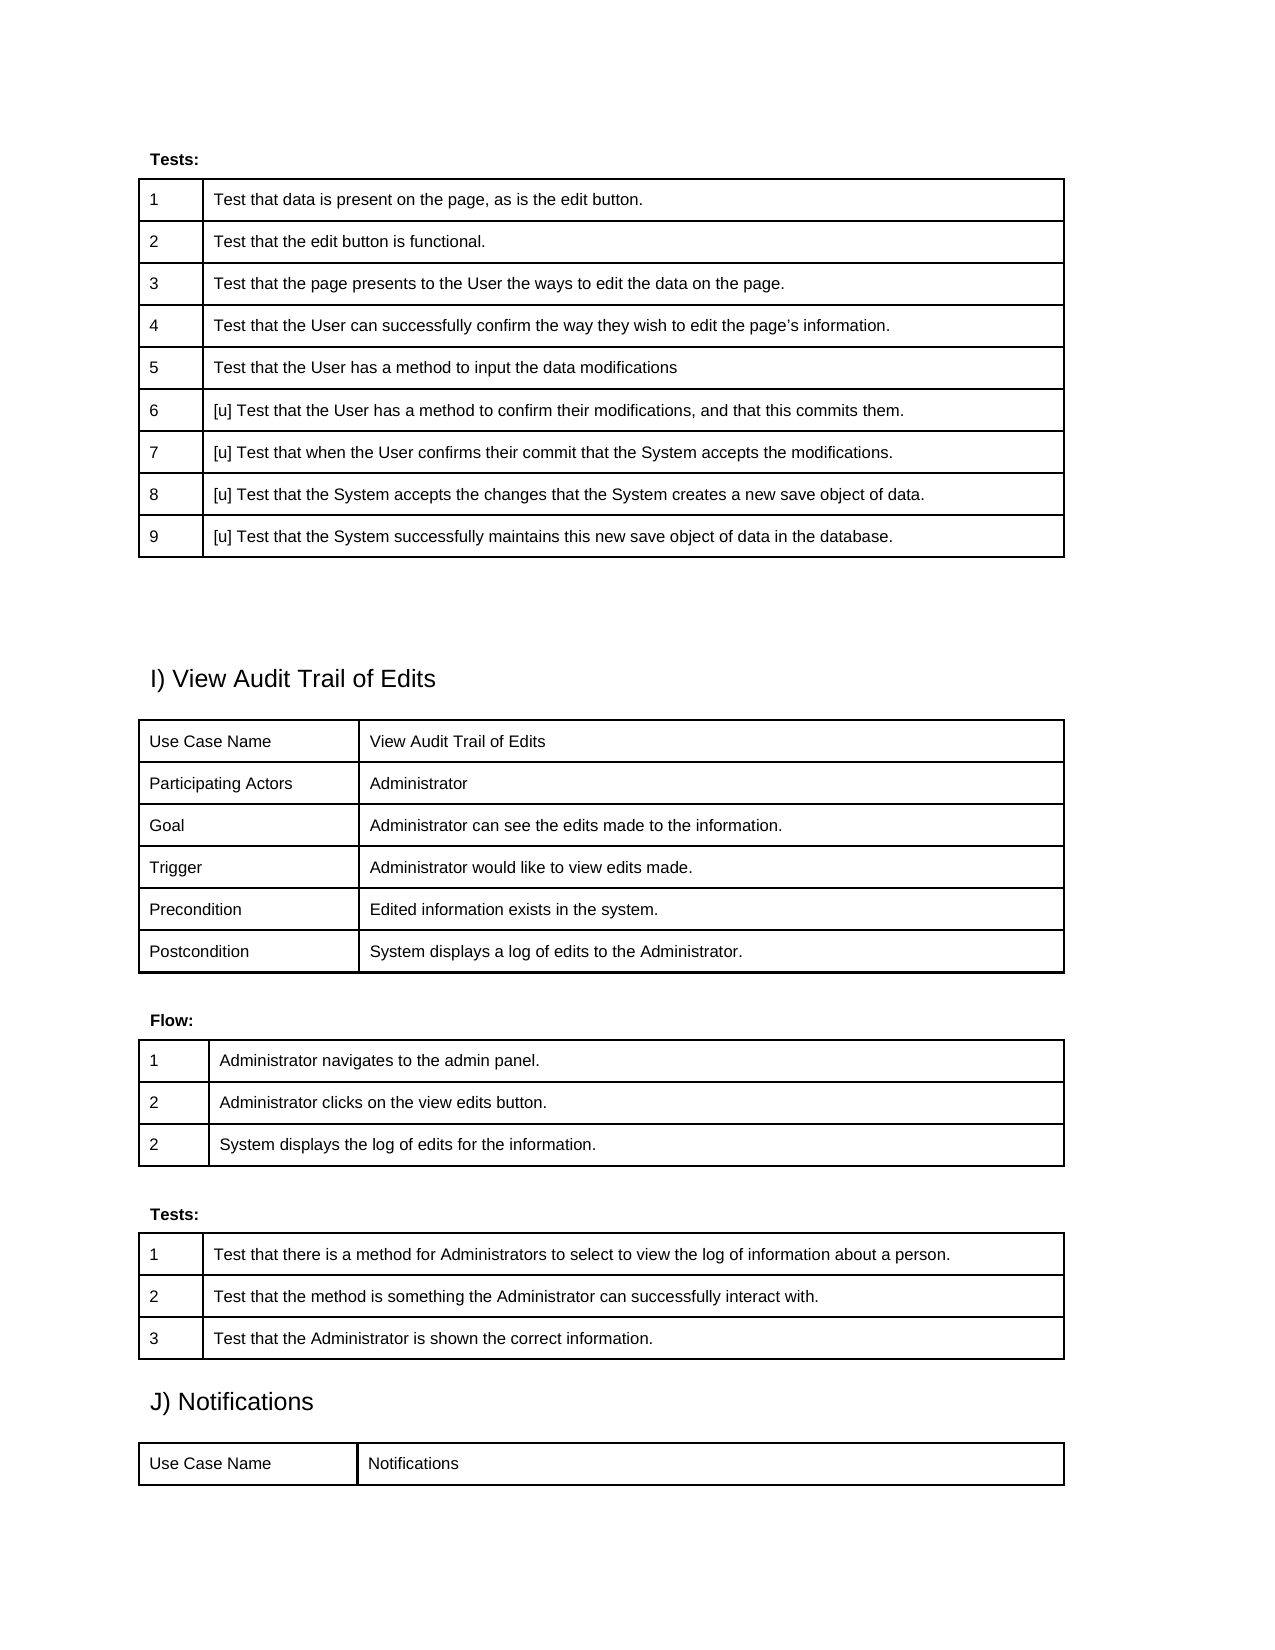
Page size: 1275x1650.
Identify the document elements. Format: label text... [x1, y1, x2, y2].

table_header Test that data is present on the page, as is the edit button. [204, 180, 1063, 219]
table_header Test that there is a method for Administrators to select to view the log of information about a person. [204, 1234, 1063, 1274]
table_cell Test that the edit button is functional. [204, 222, 1063, 262]
table_cell 5 [140, 348, 202, 388]
text J) Notifications [150, 1386, 1125, 1415]
table_cell 2 [140, 222, 202, 262]
subtitle Tests: [150, 150, 1125, 169]
table_header Use Case Name [140, 721, 358, 761]
table_cell System displays a log of edits to the Administrator. [360, 931, 1063, 971]
table_cell 2 [140, 1083, 208, 1123]
table_cell [u] Test that the User has a method to confirm their modifications, and that this commits them. [204, 390, 1063, 430]
table_cell Postcondition [140, 931, 358, 971]
table_cell Test that the User has a method to input the data modifications [204, 348, 1063, 388]
table_cell 3 [140, 264, 202, 304]
table_header 1 [140, 1234, 202, 1274]
table_cell [u] Test that the System accepts the changes that the System creates a new save object of data. [204, 474, 1063, 514]
table_cell Goal [140, 805, 358, 845]
table_header Use Case Name [140, 1444, 356, 1484]
table_header 1 [140, 180, 202, 219]
table_cell [u] Test that the System successfully maintains this new save object of data in the database. [204, 516, 1063, 556]
table_cell Participating Actors [140, 763, 358, 803]
subtitle Flow: [150, 1011, 1125, 1030]
table_cell 2 [140, 1125, 208, 1165]
table_cell 6 [140, 390, 202, 430]
table_cell Test that the page presents to the User the ways to edit the data on the page. [204, 264, 1063, 304]
table_cell Edited information exists in the system. [360, 889, 1063, 929]
table_cell 4 [140, 306, 202, 346]
table_cell Administrator can see the edits made to the information. [360, 805, 1063, 845]
table_cell Administrator clicks on the view edits button. [210, 1083, 1063, 1123]
table_cell Test that the Administrator is shown the correct information. [204, 1318, 1063, 1358]
subtitle Tests: [150, 1204, 1125, 1223]
table_cell System displays the log of edits for the information. [210, 1125, 1063, 1165]
table_header Notifications [359, 1444, 1063, 1484]
table_header View Audit Trail of Edits [360, 721, 1063, 761]
table_cell 8 [140, 474, 202, 514]
table_cell 2 [140, 1276, 202, 1316]
text I) View Audit Trail of Edits [150, 664, 1125, 692]
table_cell [u] Test that when the User confirms their commit that the System accepts the modifications. [204, 432, 1063, 472]
table_header Administrator navigates to the admin panel. [210, 1041, 1063, 1081]
table_cell Precondition [140, 889, 358, 929]
table_header 1 [140, 1041, 208, 1081]
table_cell Test that the method is something the Administrator can successfully interact with. [204, 1276, 1063, 1316]
table_cell 7 [140, 432, 202, 472]
table_cell 9 [140, 516, 202, 556]
table_cell Administrator [360, 763, 1063, 803]
table_cell Test that the User can successfully confirm the way they wish to edit the page’s information. [204, 306, 1063, 346]
table_cell Administrator would like to view edits made. [360, 847, 1063, 887]
table_cell Trigger [140, 847, 358, 887]
table_cell 3 [140, 1318, 202, 1358]
